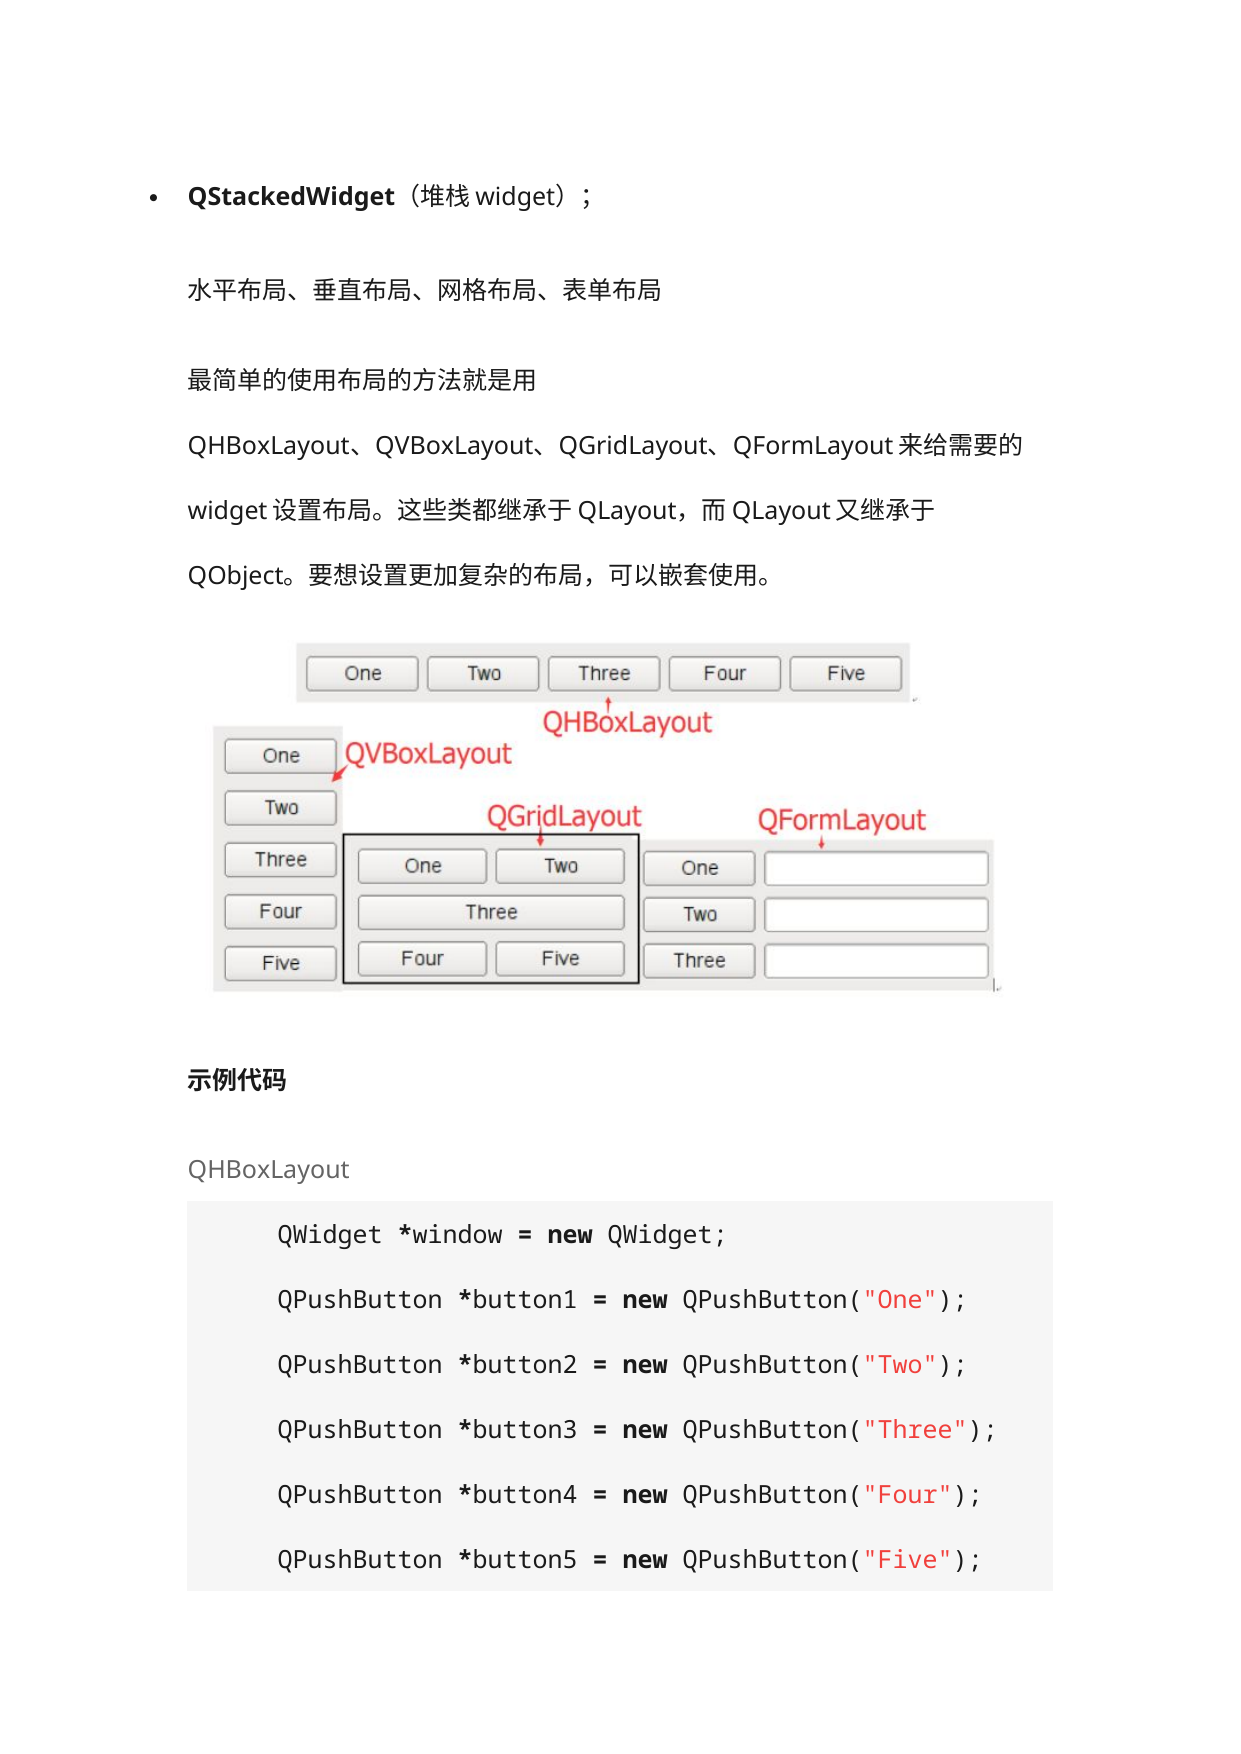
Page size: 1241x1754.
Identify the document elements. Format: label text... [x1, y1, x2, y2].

text QPushButton *button2 = new QPushButton("Two"); [187, 1331, 1053, 1396]
picture [187, 631, 1013, 1002]
text 示例代码 [187, 1046, 1053, 1111]
text 最简单的使用布局的方法就是用QHBoxLayout、QVBoxLayout、QGridLayout、QFormLayout来给需要的widget设置布局。这些类都继承于QLayout，而QLayout又继承于QObject。要想设置更加复杂的布局，可以嵌套使用。 [187, 346, 1053, 606]
text QPushButton *button1 = new QPushButton("One"); [187, 1266, 1053, 1331]
text QWidget *window = new QWidget; [187, 1201, 1053, 1266]
text 水平布局、垂直布局、网格布局、表单布局 [187, 256, 1053, 321]
list QStackedWidget（堆栈widget）； [150, 162, 1053, 227]
text QPushButton *button4 = new QPushButton("Four"); [187, 1461, 1053, 1526]
text QHBoxLayout [187, 1136, 1053, 1201]
text QPushButton *button5 = new QPushButton("Five"); [187, 1526, 1053, 1591]
text QPushButton *button3 = new QPushButton("Three"); [187, 1396, 1053, 1461]
